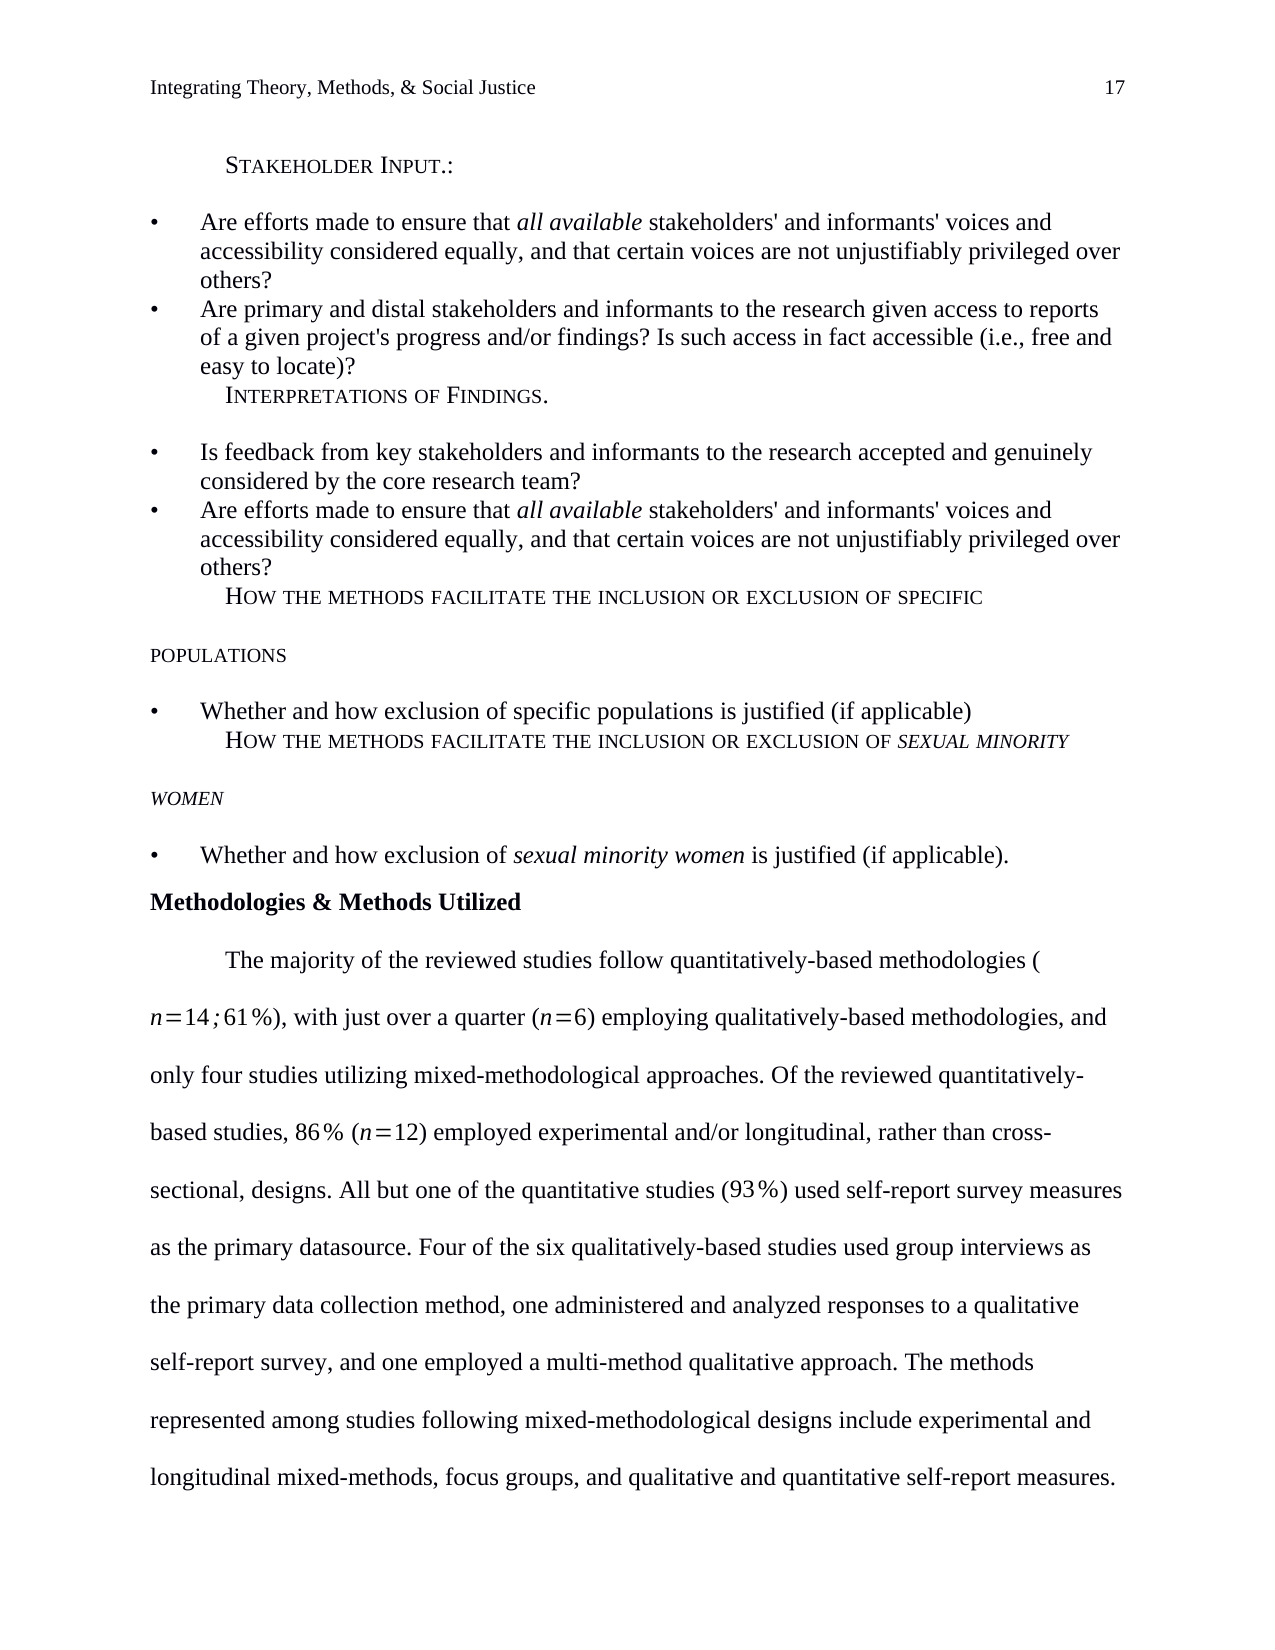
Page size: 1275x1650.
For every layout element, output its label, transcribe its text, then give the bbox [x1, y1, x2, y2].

list Are primary and distal stakeholders and informants to the research given access to reports of a given project's progress and/or findings? Is such access in fact accessible (i.e., free and easy to locate)? [150, 294, 1125, 380]
list Whether and how exclusion of sexual minority women is justified (if applicable). [150, 840, 1125, 869]
text How the methods facilitate the inclusion or exclusion of sexual minority women [150, 725, 1125, 811]
list Are efforts made to ensure that all available stakeholders' and informants' voices and accessibility considered equally, and that certain voices are not unjustifiably privileged over others? [150, 207, 1125, 294]
list Is feedback from key stakeholders and informants to the research accepted and genuinely considered by the core research team? [150, 437, 1125, 495]
text Interpretations of Findings. [150, 380, 1125, 409]
subtitle Methodologies & Methods Utilized [150, 887, 1125, 916]
list Whether and how exclusion of specific populations is justified (if applicable) [150, 696, 1125, 725]
text Stakeholder Input.: [150, 150, 1125, 179]
text How the methods facilitate the inclusion or exclusion of specific populations [150, 581, 1125, 667]
text The majority of the reviewed studies follow quantitatively-based methodologies (), with just over a quarter () employing qualitatively-based methodologies, and only four studies utilizing mixed-methodological approaches. Of the reviewed quantitatively-based studies, () employed experimental and/or longitudinal, rather than cross-sectional, designs. All but one of the quantitative studies () used self-report survey measures as the primary datasource. Four of the six qualitatively-based studies used group interviews as the primary data collection method, one administered and analyzed responses to a qualitative self-report survey, and one employed a multi-method qualitative approach. The methods represented among studies following mixed-methodological designs include experimental and longitudinal mixed-methods, focus groups, and qualitative and quantitative self-report measures. [150, 945, 1125, 1491]
list Are efforts made to ensure that all available stakeholders' and informants' voices and accessibility considered equally, and that certain voices are not unjustifiably privileged over others? [150, 495, 1125, 581]
